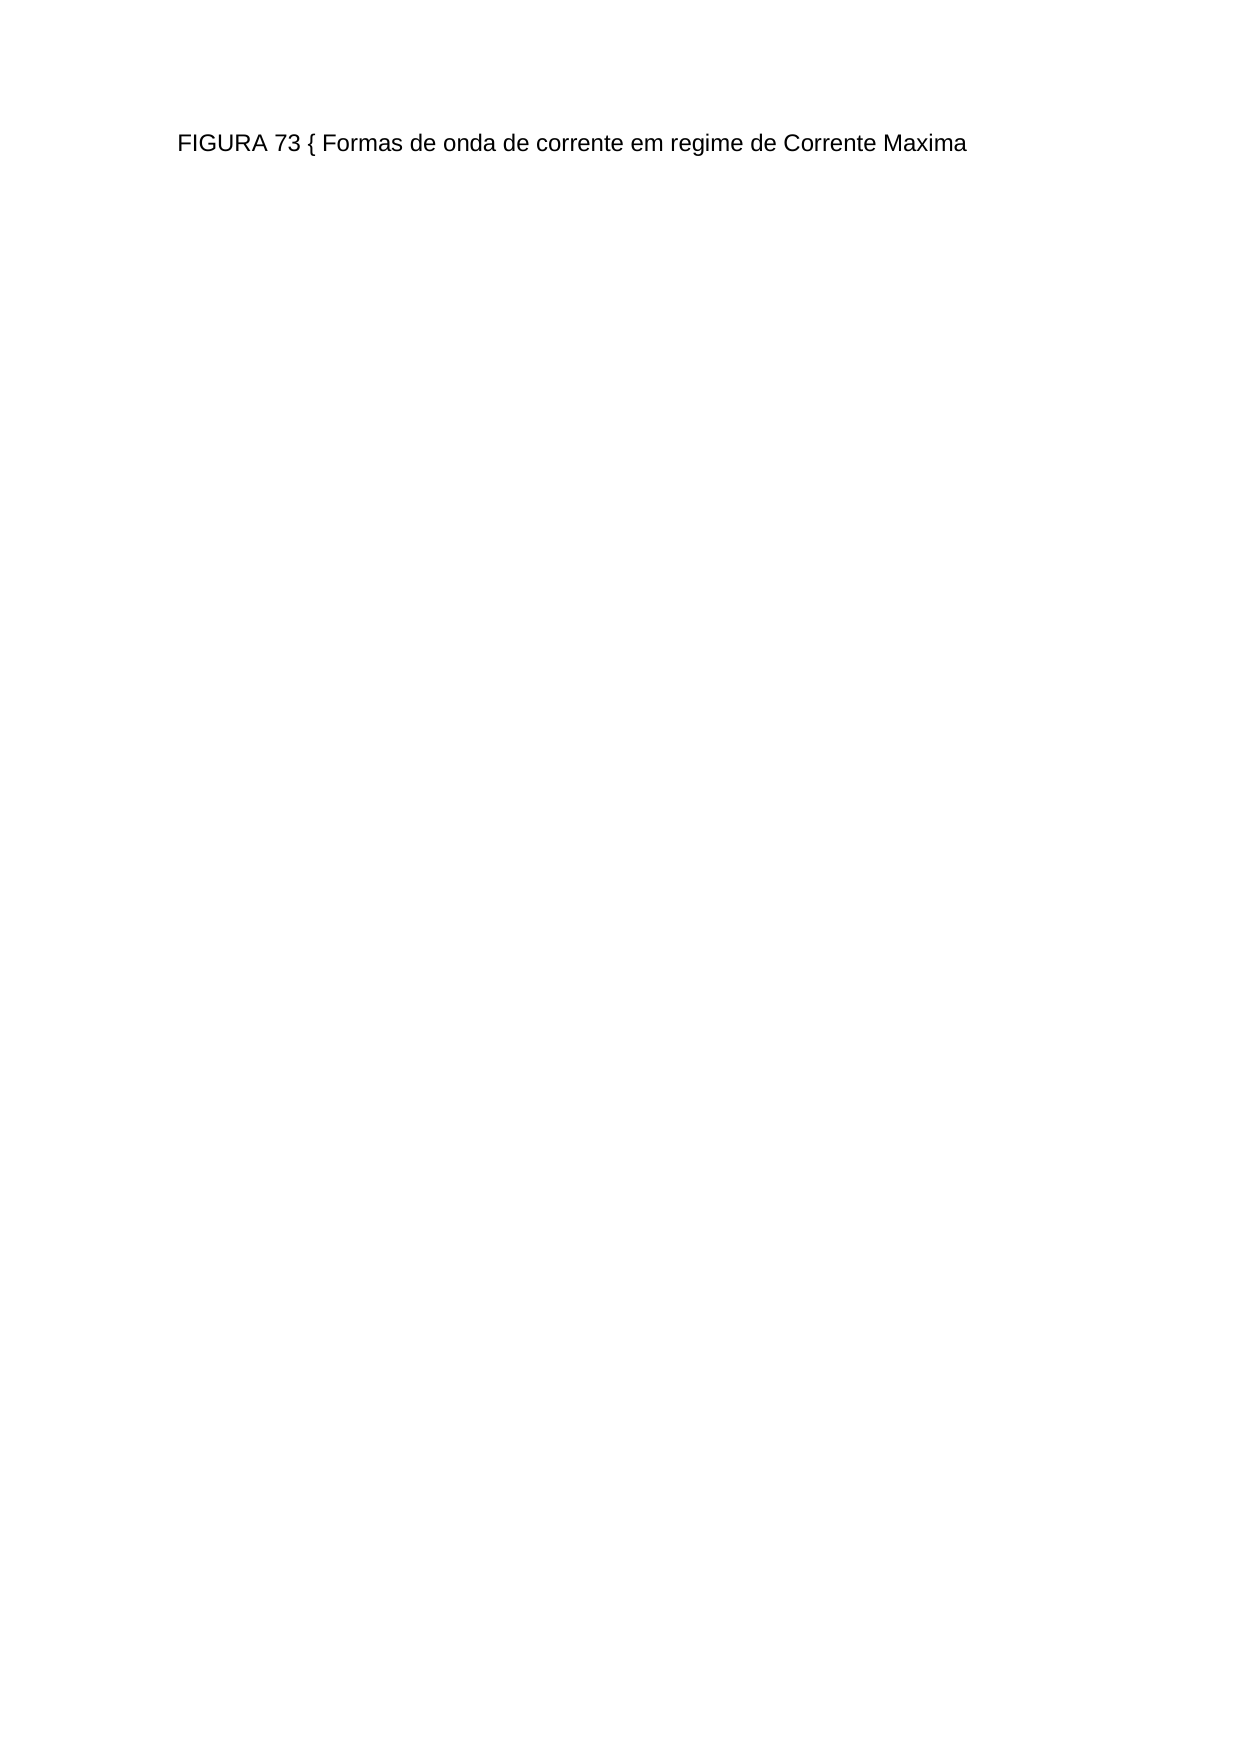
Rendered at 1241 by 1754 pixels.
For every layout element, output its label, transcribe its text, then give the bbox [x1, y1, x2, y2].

text FIGURA 73 { Formas de onda de corrente em regime de Corrente Maxima [177, 129, 1123, 156]
